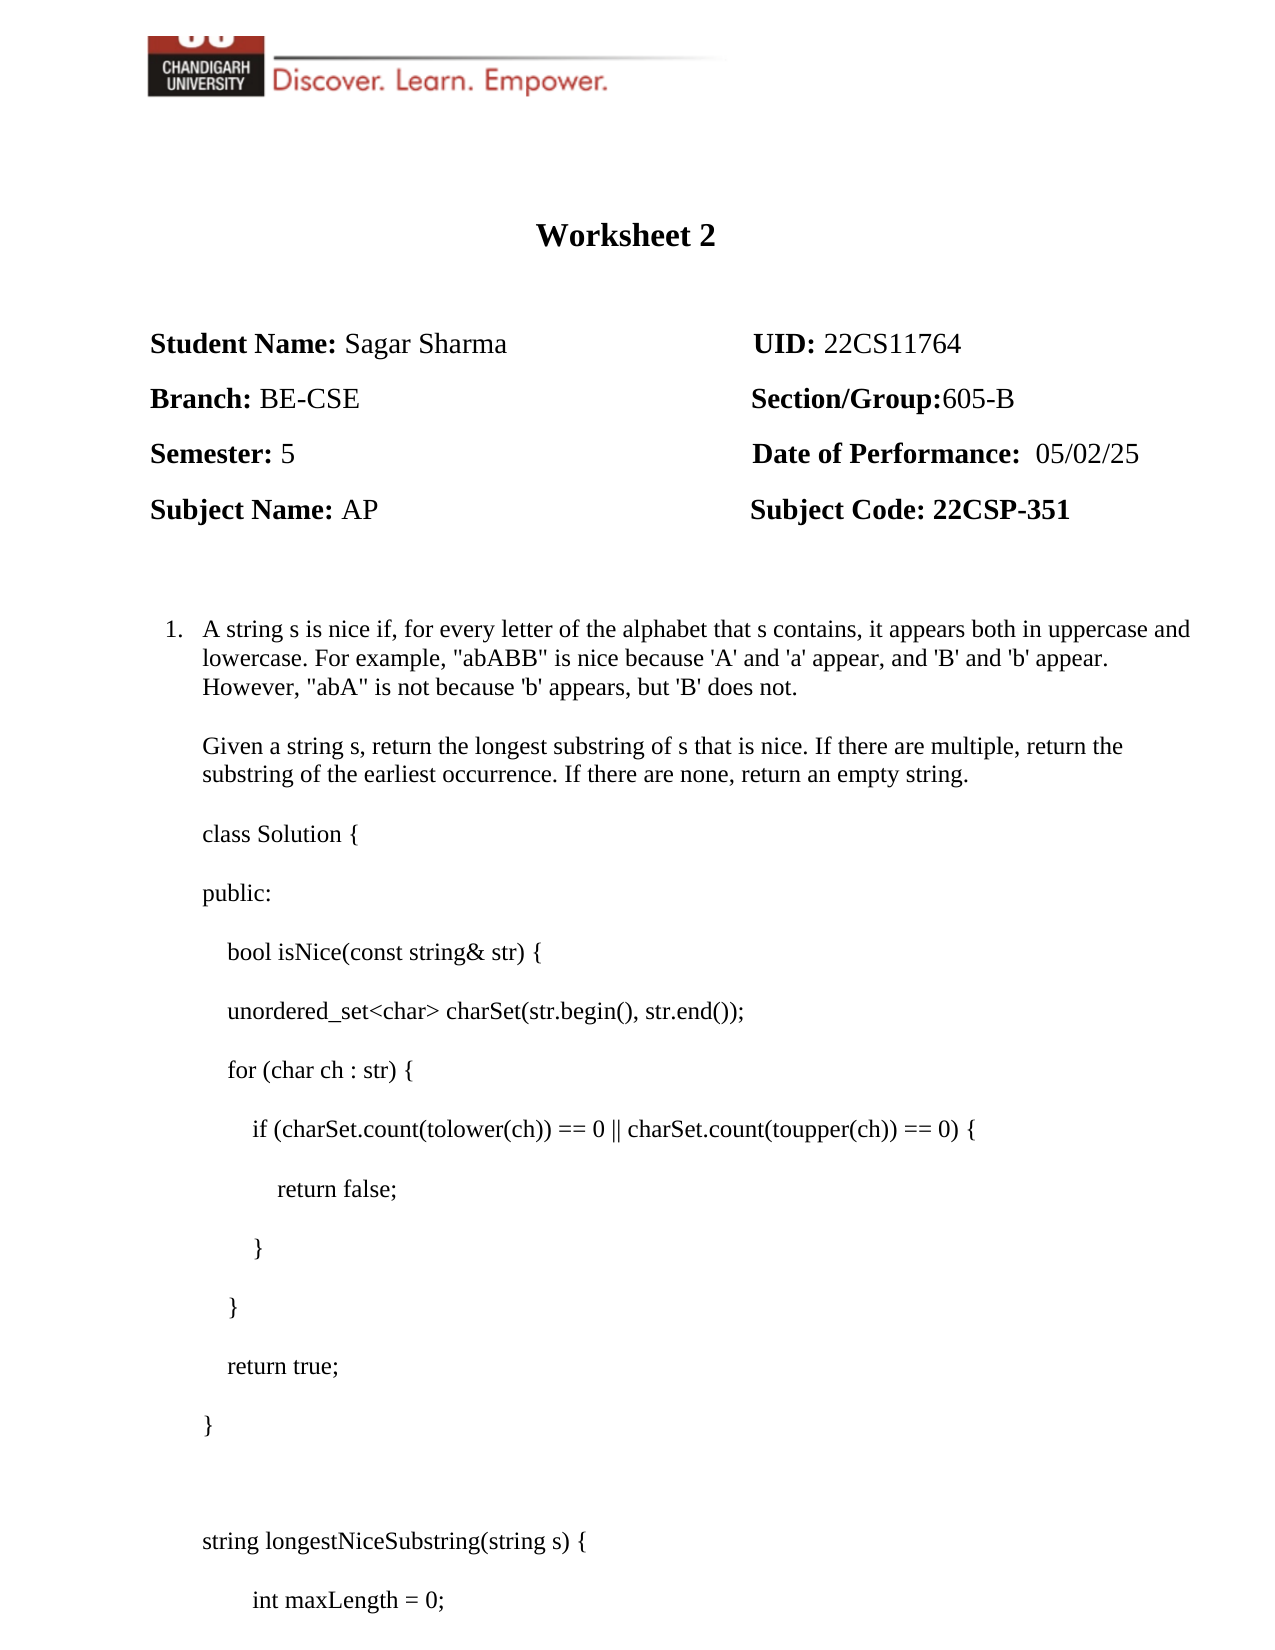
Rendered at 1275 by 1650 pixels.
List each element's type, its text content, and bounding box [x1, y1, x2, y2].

text Branch: BE-CSE Section/Group:605-B [150, 381, 1206, 415]
text public: [202, 878, 1206, 907]
subtitle Worksheet 2 [127, 216, 745, 254]
text class Solution { [202, 819, 1206, 847]
text if (charSet.count(tolower(ch)) == 0 || charSet.count(toupper(ch)) == 0) { [202, 1114, 1206, 1143]
text Student Name: Sagar Sharma UID: 22CS11764 [150, 326, 1206, 359]
text bool isNice(const string& str) { [202, 937, 1206, 966]
text for (char ch : str) { [202, 1055, 1206, 1084]
text string longestNiceSubstring(string s) { [202, 1526, 1206, 1555]
text } [202, 1233, 1206, 1262]
text } [202, 1292, 1206, 1321]
subtitle Semester: 5 Date of Performance: 05/02/25 [150, 437, 1206, 470]
list A string s is nice if, for every letter of the alphabet that s contains, it appears both in uppercase and lowercase. For example, "abABB" is nice because 'A' and 'a' appear, and 'B' and 'b' appear. However, "abA" is not because 'b' appears, but 'B' does not. [164, 614, 1206, 700]
text Subject Name: AP Subject Code: 22CSP-351 [150, 492, 1206, 525]
text Given a string s, return the longest substring of s that is nice. If there are multiple, return the substring of the earliest occurrence. If there are none, return an empty string. [202, 731, 1206, 788]
text unordered_set<char> charSet(str.begin(), str.end()); [202, 996, 1206, 1025]
picture [127, 36, 1123, 119]
text return true; [202, 1351, 1206, 1380]
text int maxLength = 0; [202, 1586, 1206, 1614]
text return false; [202, 1174, 1206, 1202]
text } [202, 1410, 1206, 1439]
